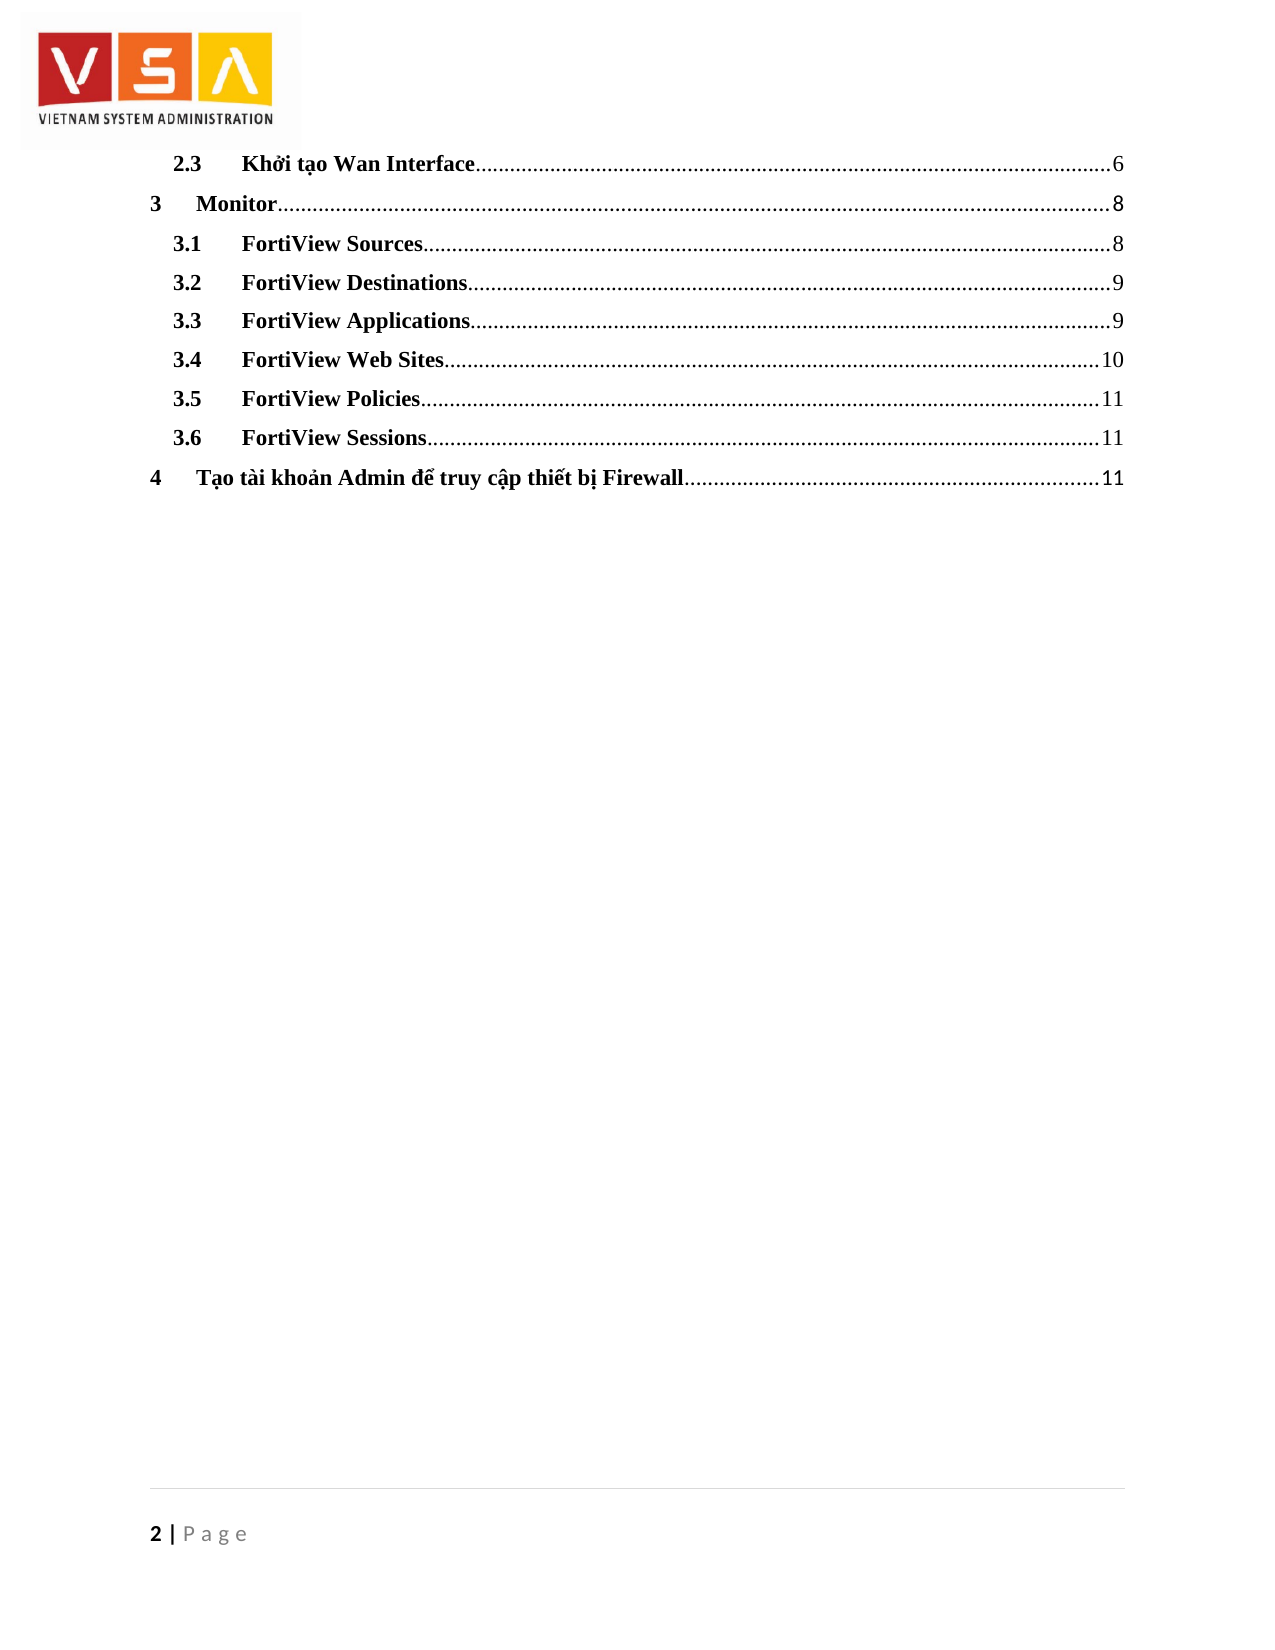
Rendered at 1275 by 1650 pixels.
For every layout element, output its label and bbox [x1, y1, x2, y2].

picture [20, 12, 302, 150]
